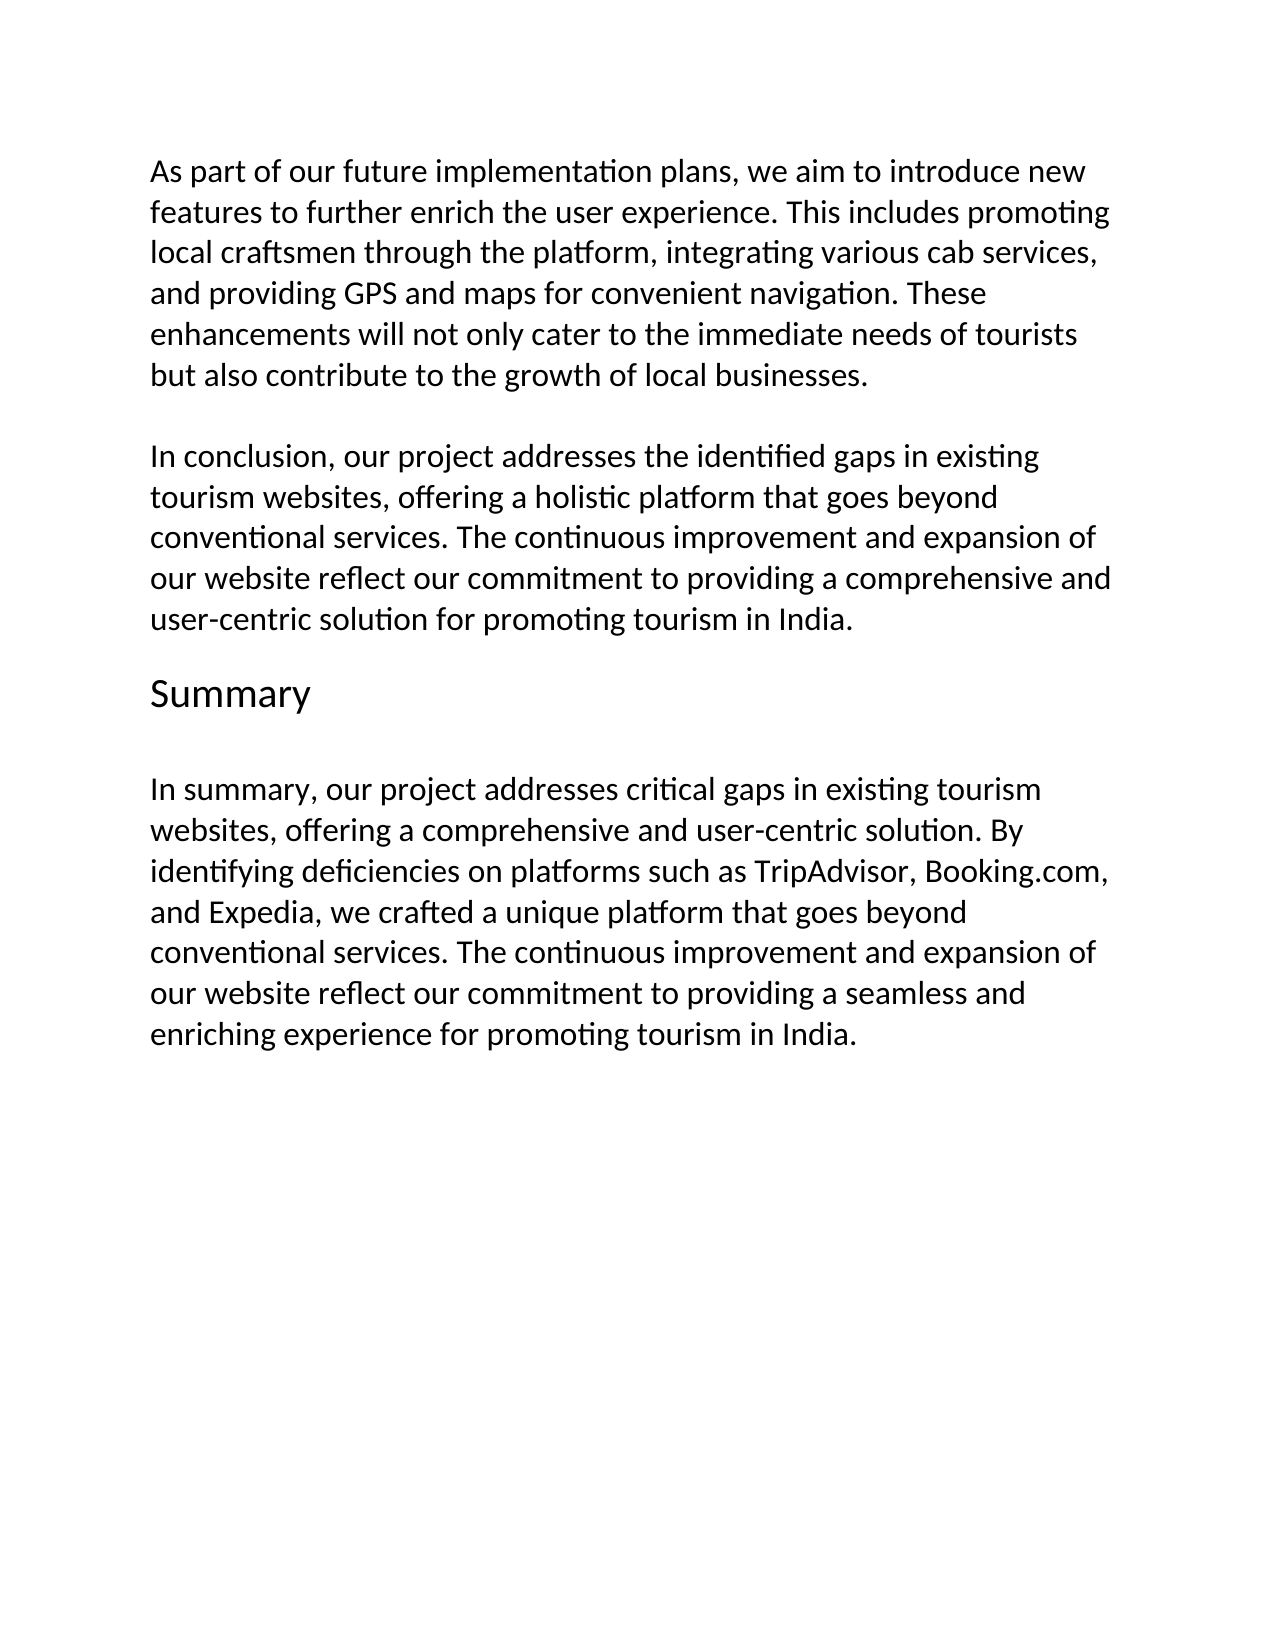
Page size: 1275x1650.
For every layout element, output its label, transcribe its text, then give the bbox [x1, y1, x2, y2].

text As part of our future implementation plans, we aim to introduce new features to further enrich the user experience. This includes promoting local craftsmen through the platform, integrating various cab services, and providing GPS and maps for convenient navigation. These enhancements will not only cater to the immediate needs of tourists but also contribute to the growth of local businesses. [150, 150, 1125, 394]
text In conclusion, our project addresses the identified gaps in existing tourism websites, offering a holistic platform that goes beyond conventional services. The continuous improvement and expansion of our website reflect our commitment to providing a comprehensive and user-centric solution for promoting tourism in India. [150, 435, 1125, 639]
text In summary, our project addresses critical gaps in existing tourism websites, offering a comprehensive and user-centric solution. By identifying deficiencies on platforms such as TripAdvisor, Booking.com, and Expedia, we crafted a unique platform that goes beyond conventional services. The continuous improvement and expansion of our website reflect our commitment to providing a seamless and enriching experience for promoting tourism in India. [150, 768, 1125, 1053]
text Summary [150, 667, 1125, 718]
